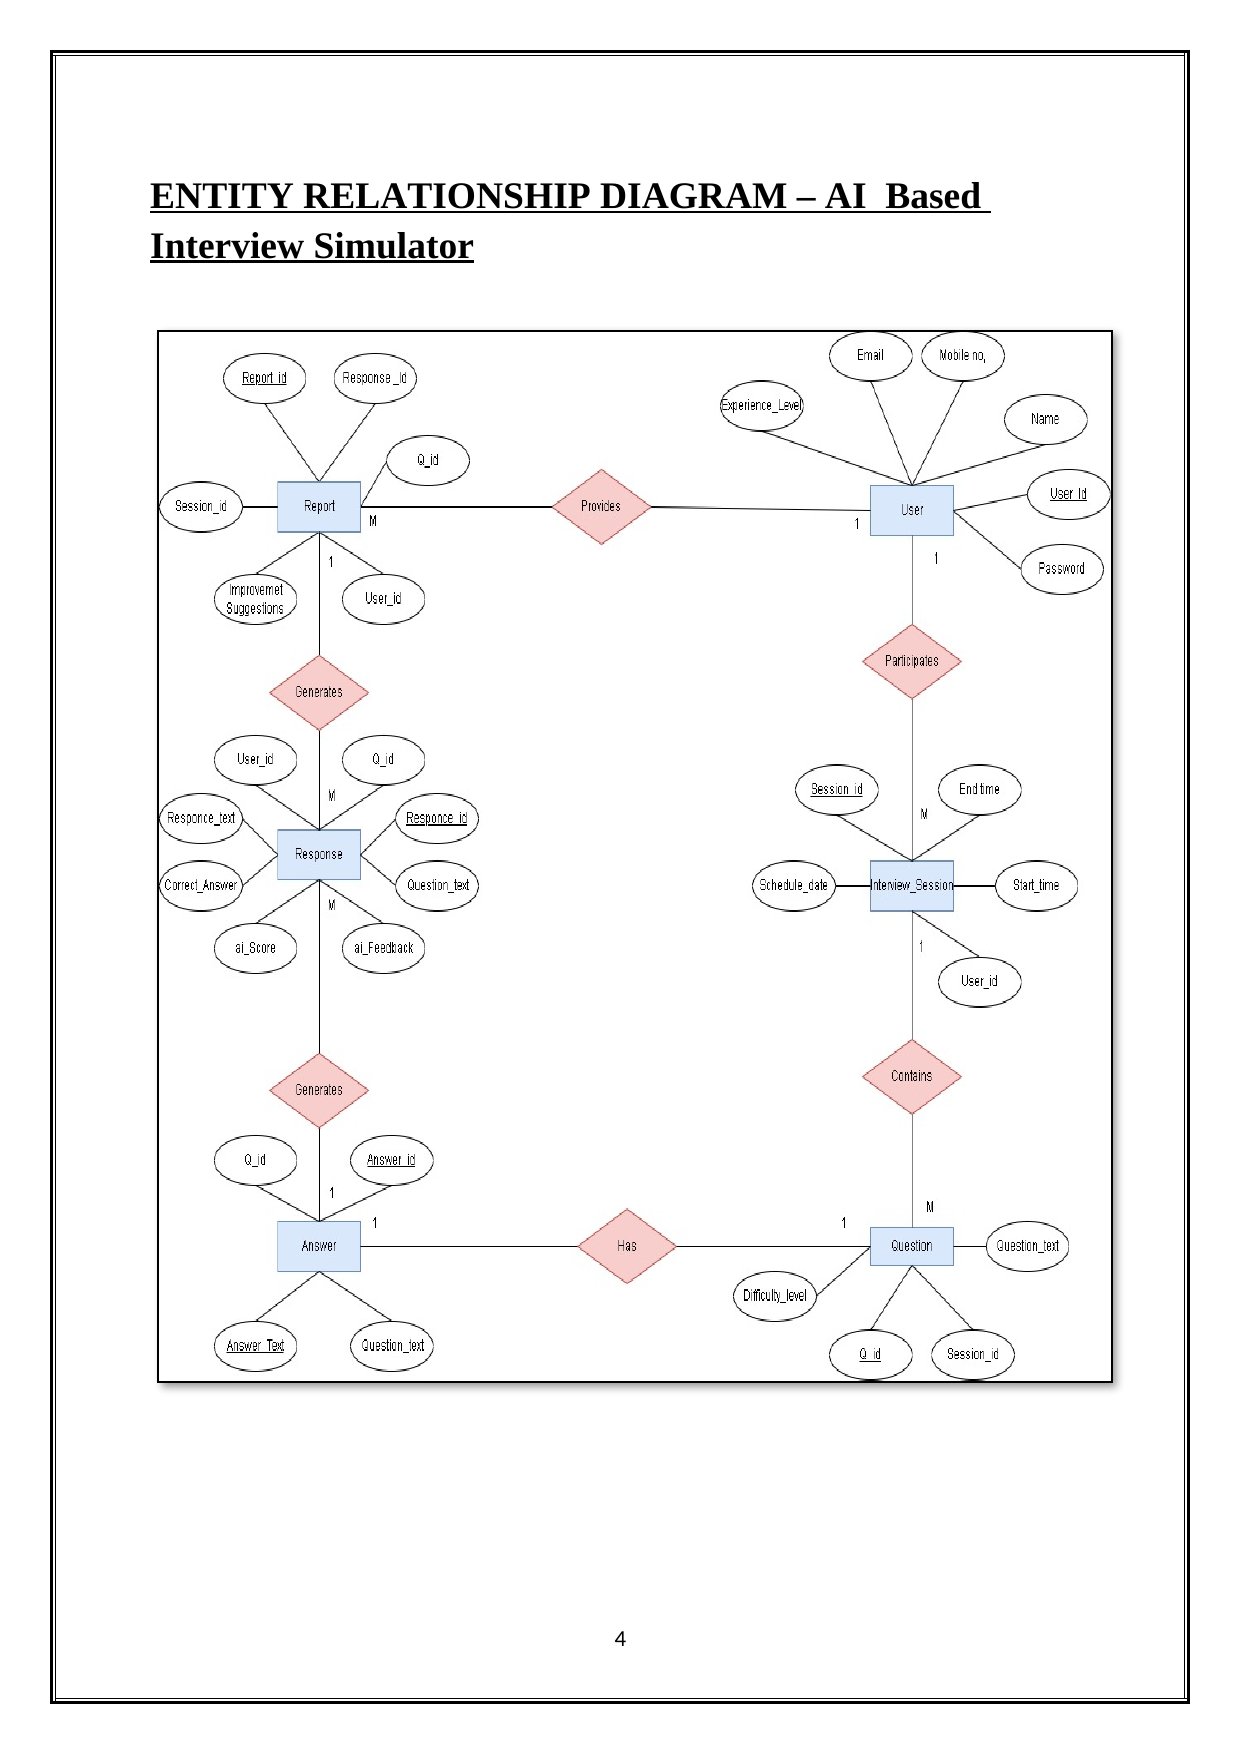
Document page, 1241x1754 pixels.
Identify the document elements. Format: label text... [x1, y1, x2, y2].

text ENTITY RELATIONSHIP DIAGRAM – AI Based Interview Simulator [150, 174, 1090, 266]
picture [159, 332, 1111, 1381]
